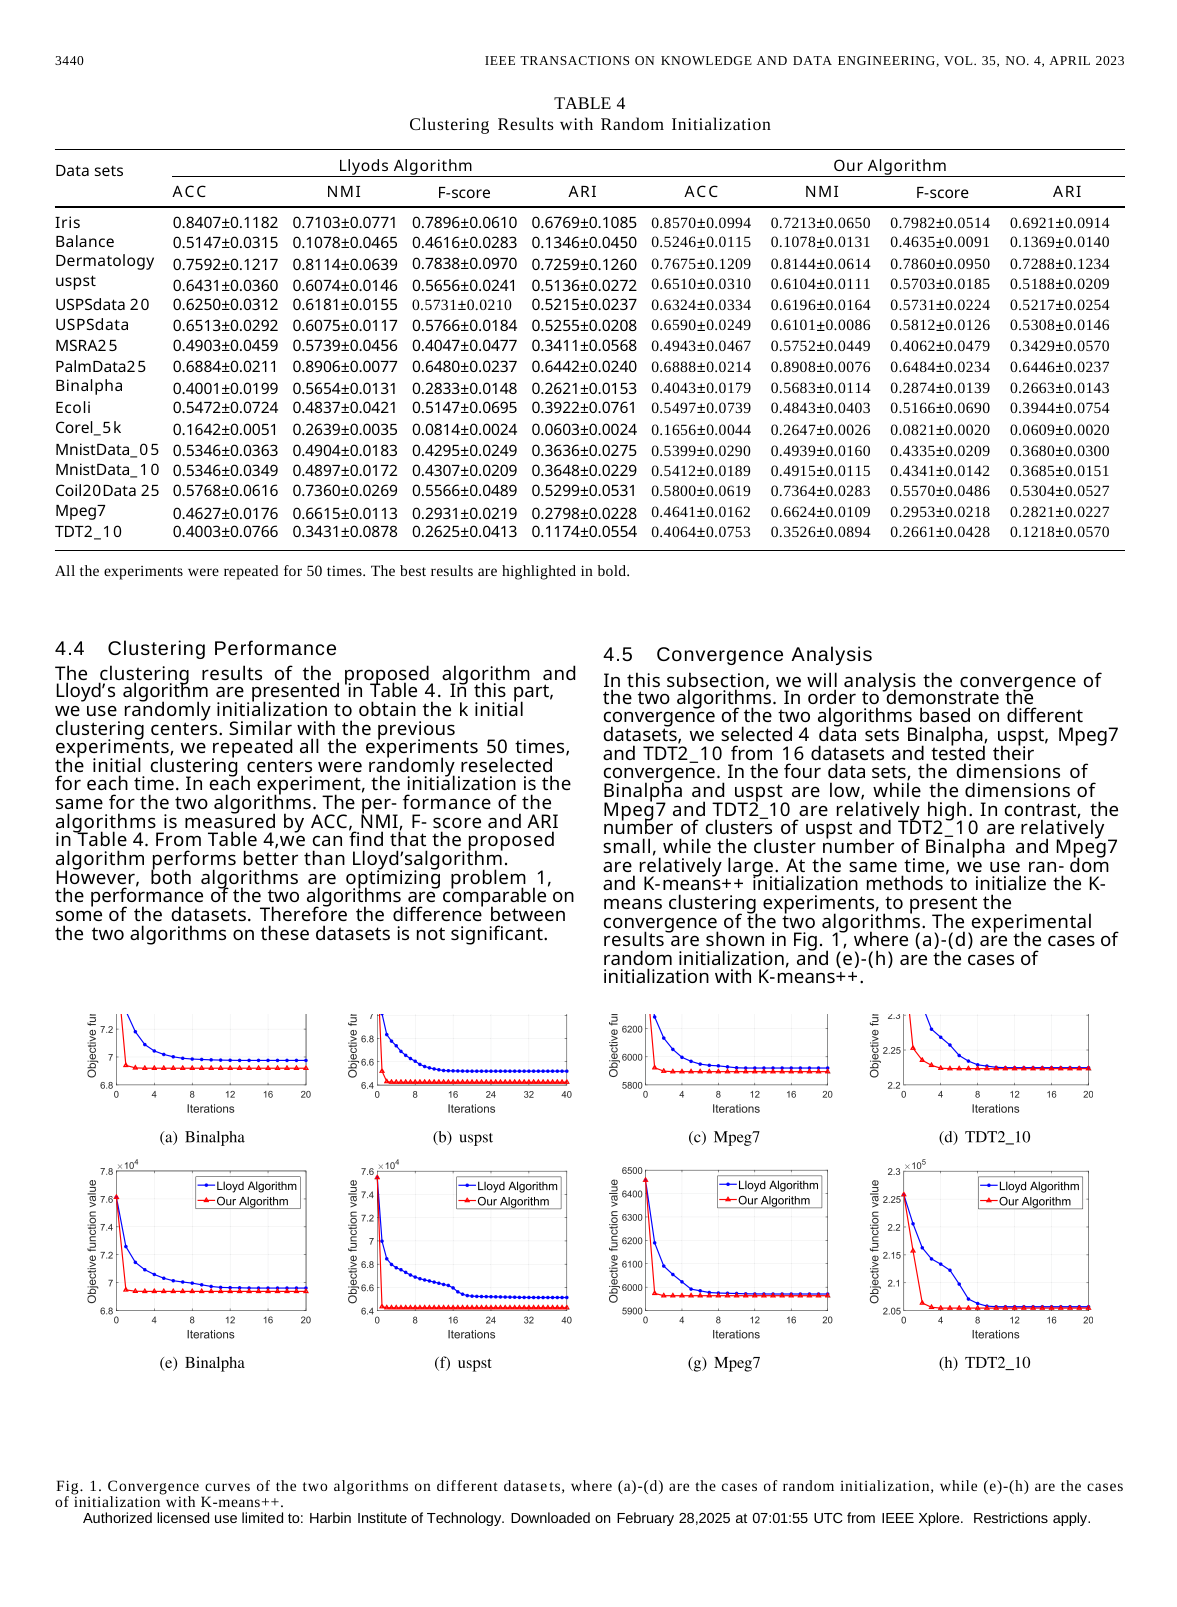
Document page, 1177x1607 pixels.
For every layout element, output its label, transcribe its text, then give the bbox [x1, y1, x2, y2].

table_cell NMI [763, 177, 882, 206]
table_cell 0.2833±0.0148 [404, 375, 523, 398]
table_cell 0.7288±0.1234 [1001, 251, 1125, 274]
table_cell 0.6104±0.0111 [763, 274, 882, 294]
table_cell 0.6324±0.0334 [644, 294, 762, 313]
text 4.4 Clustering Performance [55, 639, 592, 659]
table_cell 0.4843±0.0403 [763, 398, 882, 416]
table_cell 0.6615±0.0113 [284, 499, 404, 522]
table_cell 0.4627±0.0176 [172, 499, 284, 522]
table_cell 0.3922±0.0761 [524, 398, 644, 416]
text All the experiments were repeated for 50 times. The best results are highlighted in bold. [54, 563, 1126, 580]
table_cell 0.4064±0.0753 [644, 522, 762, 550]
table_cell 0.6769±0.1085 [524, 208, 644, 230]
table_cell 0.2625±0.0413 [404, 522, 523, 550]
table_cell F-score [882, 177, 1001, 206]
table_cell 0.2874±0.0139 [882, 375, 1001, 398]
table_cell 0.4043±0.0179 [644, 375, 762, 398]
table_cell 0.0609±0.0020 [1001, 416, 1125, 438]
table_cell 0.2821±0.0227 [1001, 499, 1125, 522]
table_cell 0.6513±0.0292 [172, 313, 284, 333]
table_cell 0.6431±0.0360 [172, 274, 284, 294]
table_cell 0.3431±0.0878 [284, 522, 404, 550]
text TABLE 4 [554, 96, 1126, 113]
table_cell 0.1642±0.0051 [172, 416, 284, 438]
table_cell 0.8570±0.0994 [644, 208, 762, 230]
table_cell NMI [284, 177, 404, 206]
table_cell 0.1369±0.0140 [1001, 230, 1125, 251]
table_cell 0.6075±0.0117 [284, 313, 404, 333]
table_cell 0.5147±0.0315 [172, 230, 284, 251]
table_cell Ecoli [55, 398, 172, 416]
table_cell 0.1078±0.0465 [284, 230, 404, 251]
table_cell 0.6888±0.0214 [644, 354, 762, 375]
table_cell 0.3944±0.0754 [1001, 398, 1125, 416]
table_cell 0.4915±0.0115 [763, 459, 882, 479]
table_cell 0.5399±0.0290 [644, 438, 762, 459]
table_cell 0.4062±0.0479 [882, 334, 1001, 354]
table_cell 0.7213±0.0650 [763, 208, 882, 230]
table_cell 0.3411±0.0568 [524, 334, 644, 354]
table_cell ARI [524, 177, 644, 206]
text Fig. 1. Convergence curves of the two algorithms on different datasets, where (a)-(d) are the cases of random initialization, while (e)-(h) are the cases of initialization with K-means++. [55, 1478, 1126, 1511]
table_cell 0.2798±0.0228 [524, 499, 644, 522]
table_cell MSRA25 [55, 334, 172, 354]
table_cell 0.5497±0.0739 [644, 398, 762, 416]
table_cell USPSdata 20 [55, 294, 172, 313]
table_cell 0.6590±0.0249 [644, 313, 762, 333]
table_cell 0.5136±0.0272 [524, 274, 644, 294]
table_cell ACC [644, 177, 762, 206]
table_cell 0.3685±0.0151 [1001, 459, 1125, 479]
table_cell 0.8906±0.0077 [284, 354, 404, 375]
table_cell 0.5731±0.0224 [882, 294, 1001, 313]
table_cell 0.2661±0.0428 [882, 522, 1001, 550]
table_cell 0.4047±0.0477 [404, 334, 523, 354]
table_cell Iris [55, 208, 172, 230]
table_cell 0.5739±0.0456 [284, 334, 404, 354]
text Clustering Results with Random Initialization [409, 115, 1126, 134]
table_cell 0.3648±0.0229 [524, 459, 644, 479]
table_cell 0.6480±0.0237 [404, 354, 523, 375]
table_cell 0.8144±0.0614 [763, 251, 882, 274]
table_cell 0.7896±0.0610 [404, 208, 523, 230]
table_cell Binalpha [55, 375, 172, 398]
table_cell 0.5346±0.0363 [172, 438, 284, 459]
text Authorized licensed use limited to: Harbin Institute of Technology. Downloaded on February 28,2025 at 07:01:55 UTC from IEEE Xplore. Restrictions apply. [83, 1511, 1126, 1530]
table_header Data sets [55, 150, 172, 206]
text The clustering results of the proposed algorithm and Lloyd’s algorithm are presented in Table 4. In this part, we use randomly initialization to obtain the k initial clustering centers. Similar with the previous experiments, we repeated all the experiments 50 times, the initial clustering centers were randomly reselected for each time. In each experiment, the initialization is the same for the two algorithms. The per- formance of the algorithms is measured by ACC, NMI, F- score and ARI in Table 4. From Table 4,we can ﬁnd that the proposed algorithm performs better than Lloyd’salgorithm. However, both algorithms are optimizing problem 1, the performance of the two algorithms are comparable on some of the datasets. Therefore the difference between the two algorithms on these datasets is not signiﬁcant. [55, 666, 578, 945]
table_cell 0.4341±0.0142 [882, 459, 1001, 479]
table_cell F-score [404, 177, 523, 206]
table_cell 0.7592±0.1217 [172, 251, 284, 274]
table_cell ACC [172, 177, 284, 206]
table_cell 0.7860±0.0950 [882, 251, 1001, 274]
table_cell 0.6921±0.0914 [1001, 208, 1125, 230]
table_cell MnistData_05 [55, 438, 172, 459]
table_cell 0.1656±0.0044 [644, 416, 762, 438]
table_cell 0.1218±0.0570 [1001, 522, 1125, 550]
table_cell 0.2647±0.0026 [763, 416, 882, 438]
table_cell 0.6181±0.0155 [284, 294, 404, 313]
table_cell 0.7675±0.1209 [644, 251, 762, 274]
table_cell 0.5752±0.0449 [763, 334, 882, 354]
table_cell 0.6074±0.0146 [284, 274, 404, 294]
table_cell 0.4943±0.0467 [644, 334, 762, 354]
table_cell 0.3680±0.0300 [1001, 438, 1125, 459]
table_cell 0.5147±0.0695 [404, 398, 523, 416]
table_cell 0.6250±0.0312 [172, 294, 284, 313]
table_cell 0.3429±0.0570 [1001, 334, 1125, 354]
table_cell 0.2953±0.0218 [882, 499, 1001, 522]
table_cell 0.6196±0.0164 [763, 294, 882, 313]
table_cell 0.5654±0.0131 [284, 375, 404, 398]
table_cell TDT2_10 [55, 522, 172, 550]
table_cell 0.5703±0.0185 [882, 274, 1001, 294]
table_cell 0.7259±0.1260 [524, 251, 644, 274]
table_cell 0.5812±0.0126 [882, 313, 1001, 333]
table_cell Mpeg7 [55, 499, 172, 522]
table_cell 0.2931±0.0219 [404, 499, 523, 522]
table_cell 0.5800±0.0619 [644, 480, 762, 499]
table_cell 0.5472±0.0724 [172, 398, 284, 416]
table_cell 0.7364±0.0283 [763, 480, 882, 499]
picture [87, 1014, 1093, 1372]
text In this subsection, we will analysis the convergence of the two algorithms. In order to demonstrate the convergence of the two algorithms based on different datasets, we selected 4 data sets Binalpha, uspst, Mpeg7 and TDT2_10 from 16 datasets and tested their convergence. In the four data sets, the dimensions of Binalpha and uspst are low, while the dimensions of Mpeg7 and TDT2_10 are relatively high. In contrast, the number of clusters of uspst and TDT2_10 are relatively small, while the cluster number of Binalpha and Mpeg7 are relatively large. At the same time, we use ran- dom and K-means++ initialization methods to initialize the K-means clustering experiments, to present the convergence of the two algorithms. The experimental results are shown in Fig. 1, where (a)-(d) are the cases of random initialization, and (e)-(h) are the cases of initialization with K-means++. [603, 672, 1126, 989]
table_cell PalmData25 [55, 354, 172, 375]
table_cell 0.4295±0.0249 [404, 438, 523, 459]
table_cell 0.0821±0.0020 [882, 416, 1001, 438]
table_cell 0.4904±0.0183 [284, 438, 404, 459]
table_cell Dermatology [55, 251, 172, 274]
table_cell 0.4897±0.0172 [284, 459, 404, 479]
table_cell 0.5255±0.0208 [524, 313, 644, 333]
table_cell USPSdata [55, 313, 172, 333]
table_cell 0.5304±0.0527 [1001, 480, 1125, 499]
table_cell 0.4939±0.0160 [763, 438, 882, 459]
table_cell 0.5656±0.0241 [404, 274, 523, 294]
table_cell 0.5246±0.0115 [644, 230, 762, 251]
table_cell 0.5566±0.0489 [404, 480, 523, 499]
table_cell 0.6484±0.0234 [882, 354, 1001, 375]
table_cell MnistData_10 [55, 459, 172, 479]
table_cell 0.2663±0.0143 [1001, 375, 1125, 398]
table_cell 0.4641±0.0162 [644, 499, 762, 522]
table_cell uspst [55, 274, 172, 294]
table_cell 0.5731±0.0210 [404, 294, 523, 313]
table_cell 0.5188±0.0209 [1001, 274, 1125, 294]
table_cell 0.5308±0.0146 [1001, 313, 1125, 333]
table_cell 0.1346±0.0450 [524, 230, 644, 251]
table_cell 0.6446±0.0237 [1001, 354, 1125, 375]
table_cell Balance [55, 230, 172, 251]
text 3440 IEEE TRANSACTIONS ON KNOWLEDGE AND DATA ENGINEERING, VOL. 35, NO. 4, APRIL 2023 [55, 53, 1126, 68]
table_cell 0.2639±0.0035 [284, 416, 404, 438]
table_cell 0.5215±0.0237 [524, 294, 644, 313]
table_cell 0.6624±0.0109 [763, 499, 882, 522]
table_cell 0.4903±0.0459 [172, 334, 284, 354]
table_cell 0.0814±0.0024 [404, 416, 523, 438]
table_cell 0.8114±0.0639 [284, 251, 404, 274]
table_cell 0.8908±0.0076 [763, 354, 882, 375]
table_cell 0.3526±0.0894 [763, 522, 882, 550]
table_cell 0.7360±0.0269 [284, 480, 404, 499]
table_cell ARI [1001, 177, 1125, 206]
table_cell 0.4003±0.0766 [172, 522, 284, 550]
table_cell 0.5166±0.0690 [882, 398, 1001, 416]
table_cell 0.5412±0.0189 [644, 459, 762, 479]
table_cell Corel_5k [55, 416, 172, 438]
table_cell 0.4307±0.0209 [404, 459, 523, 479]
table_header Llyods Algorithm [172, 150, 644, 176]
table_cell 0.4001±0.0199 [172, 375, 284, 398]
table_cell 0.4616±0.0283 [404, 230, 523, 251]
table_cell 0.5768±0.0616 [172, 480, 284, 499]
table_cell 0.4335±0.0209 [882, 438, 1001, 459]
table_cell 0.5766±0.0184 [404, 313, 523, 333]
table_cell 0.1174±0.0554 [524, 522, 644, 550]
table_cell 0.6884±0.0211 [172, 354, 284, 375]
table_cell 0.5570±0.0486 [882, 480, 1001, 499]
table_cell 0.5299±0.0531 [524, 480, 644, 499]
table_cell 0.5683±0.0114 [763, 375, 882, 398]
table_cell 0.5217±0.0254 [1001, 294, 1125, 313]
table_cell 0.4635±0.0091 [882, 230, 1001, 251]
table_cell 0.6442±0.0240 [524, 354, 644, 375]
table_header Our Algorithm [644, 150, 1125, 176]
text 4.5 Convergence Analysis [603, 645, 1126, 666]
table_cell 0.7982±0.0514 [882, 208, 1001, 230]
table_cell 0.5346±0.0349 [172, 459, 284, 479]
table_cell 0.3636±0.0275 [524, 438, 644, 459]
table_cell 0.6101±0.0086 [763, 313, 882, 333]
table_cell 0.0603±0.0024 [524, 416, 644, 438]
table_cell 0.7103±0.0771 [284, 208, 404, 230]
table_cell 0.1078±0.0131 [763, 230, 882, 251]
table_cell Coil20Data 25 [55, 480, 172, 499]
table_cell 0.4837±0.0421 [284, 398, 404, 416]
table_cell 0.2621±0.0153 [524, 375, 644, 398]
table_cell 0.8407±0.1182 [172, 208, 284, 230]
table_cell 0.7838±0.0970 [404, 251, 523, 274]
table_cell 0.6510±0.0310 [644, 274, 762, 294]
